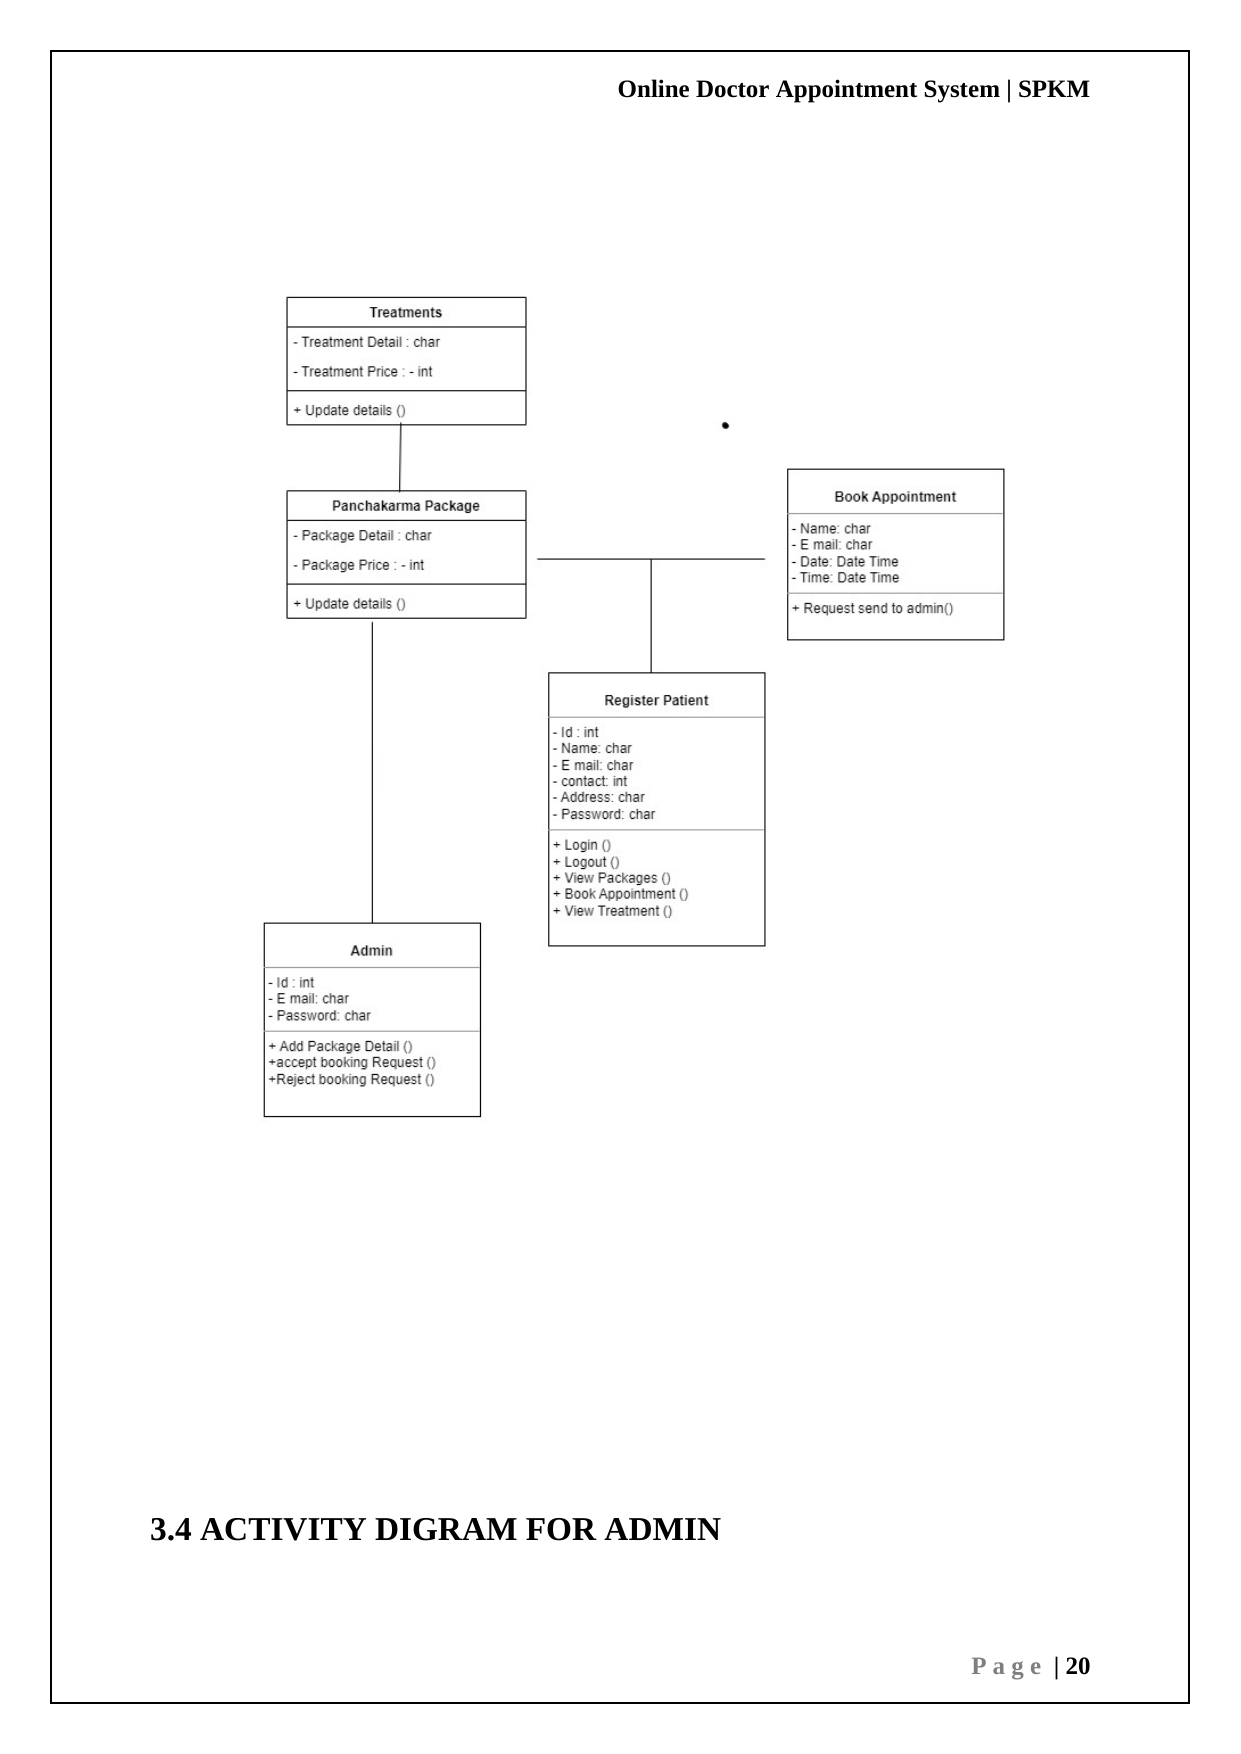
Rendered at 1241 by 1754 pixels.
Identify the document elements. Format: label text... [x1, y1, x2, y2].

text 3.4 ACTIVITY DIGRAM FOR ADMIN [150, 1510, 1090, 1548]
picture [150, 150, 1091, 1479]
